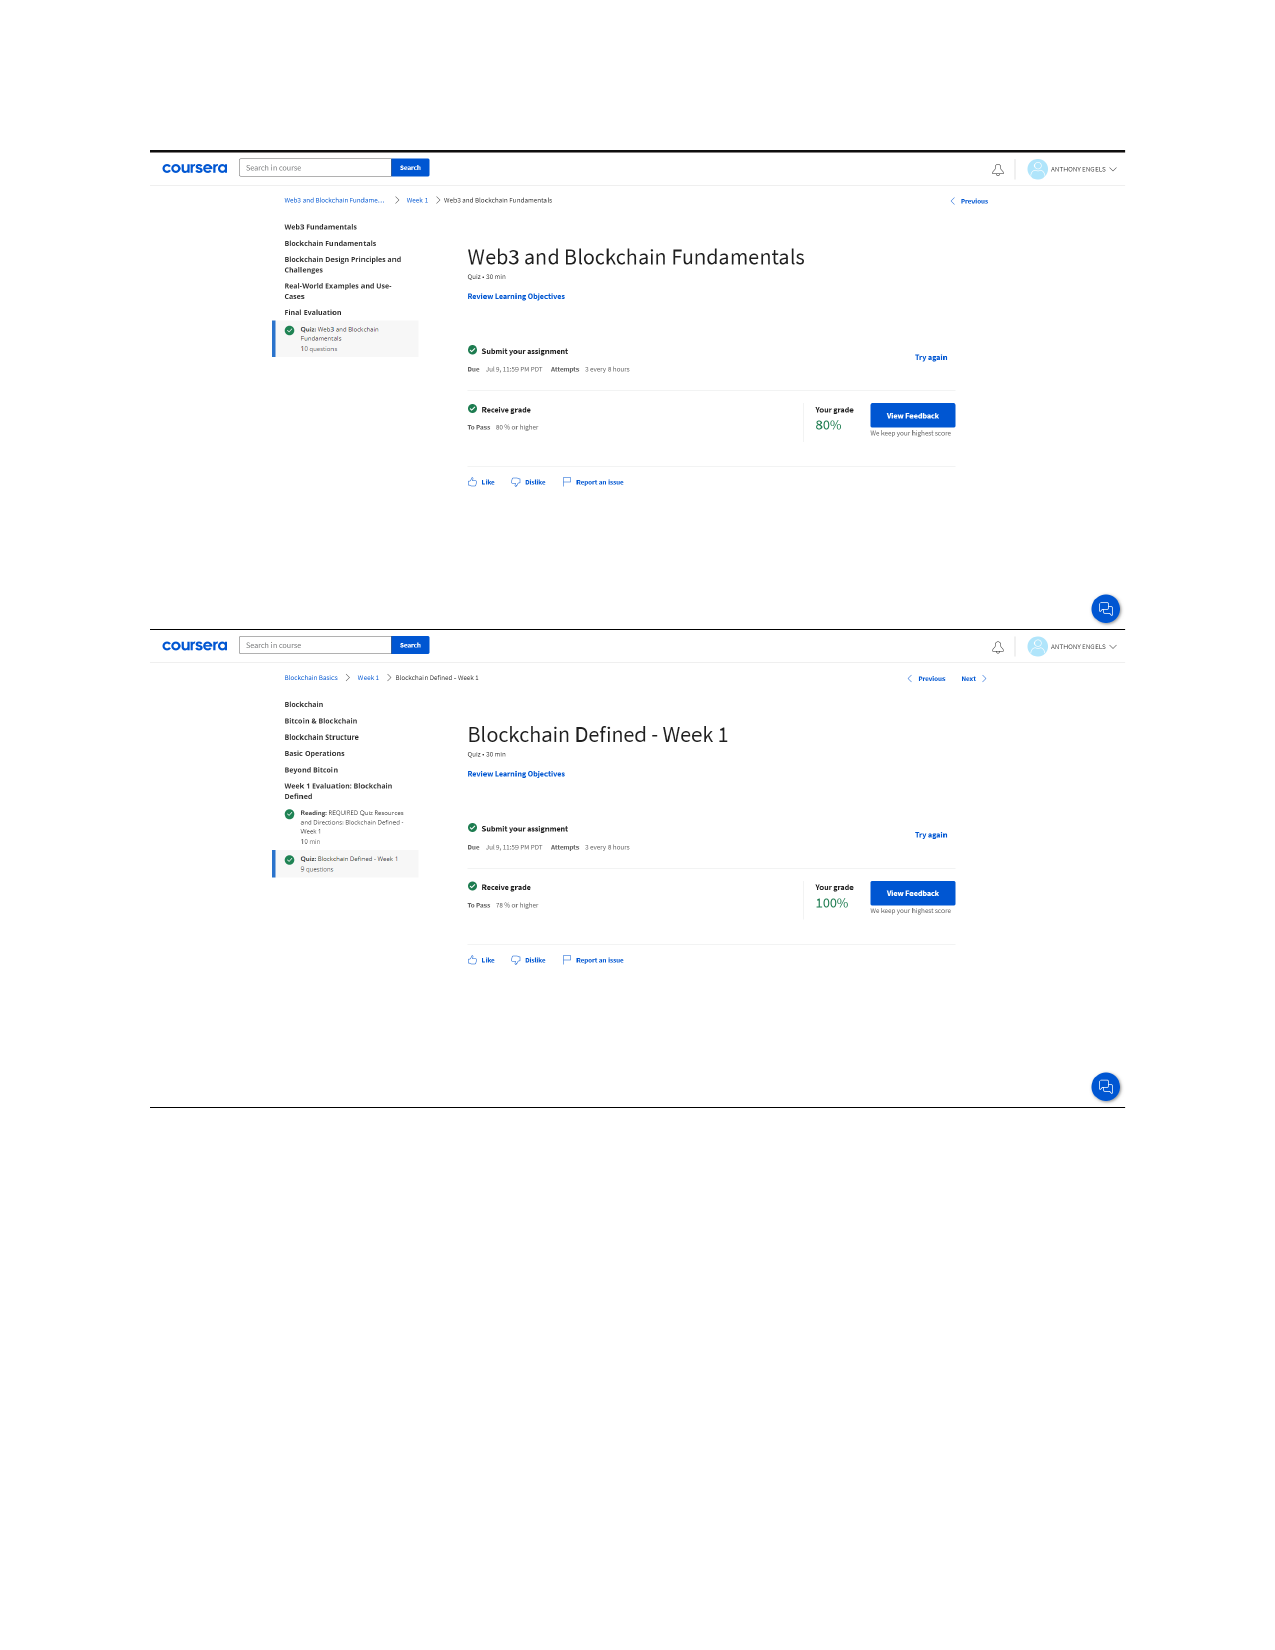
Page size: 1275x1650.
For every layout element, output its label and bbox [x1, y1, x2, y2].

picture [150, 150, 1125, 630]
picture [150, 632, 1125, 1108]
